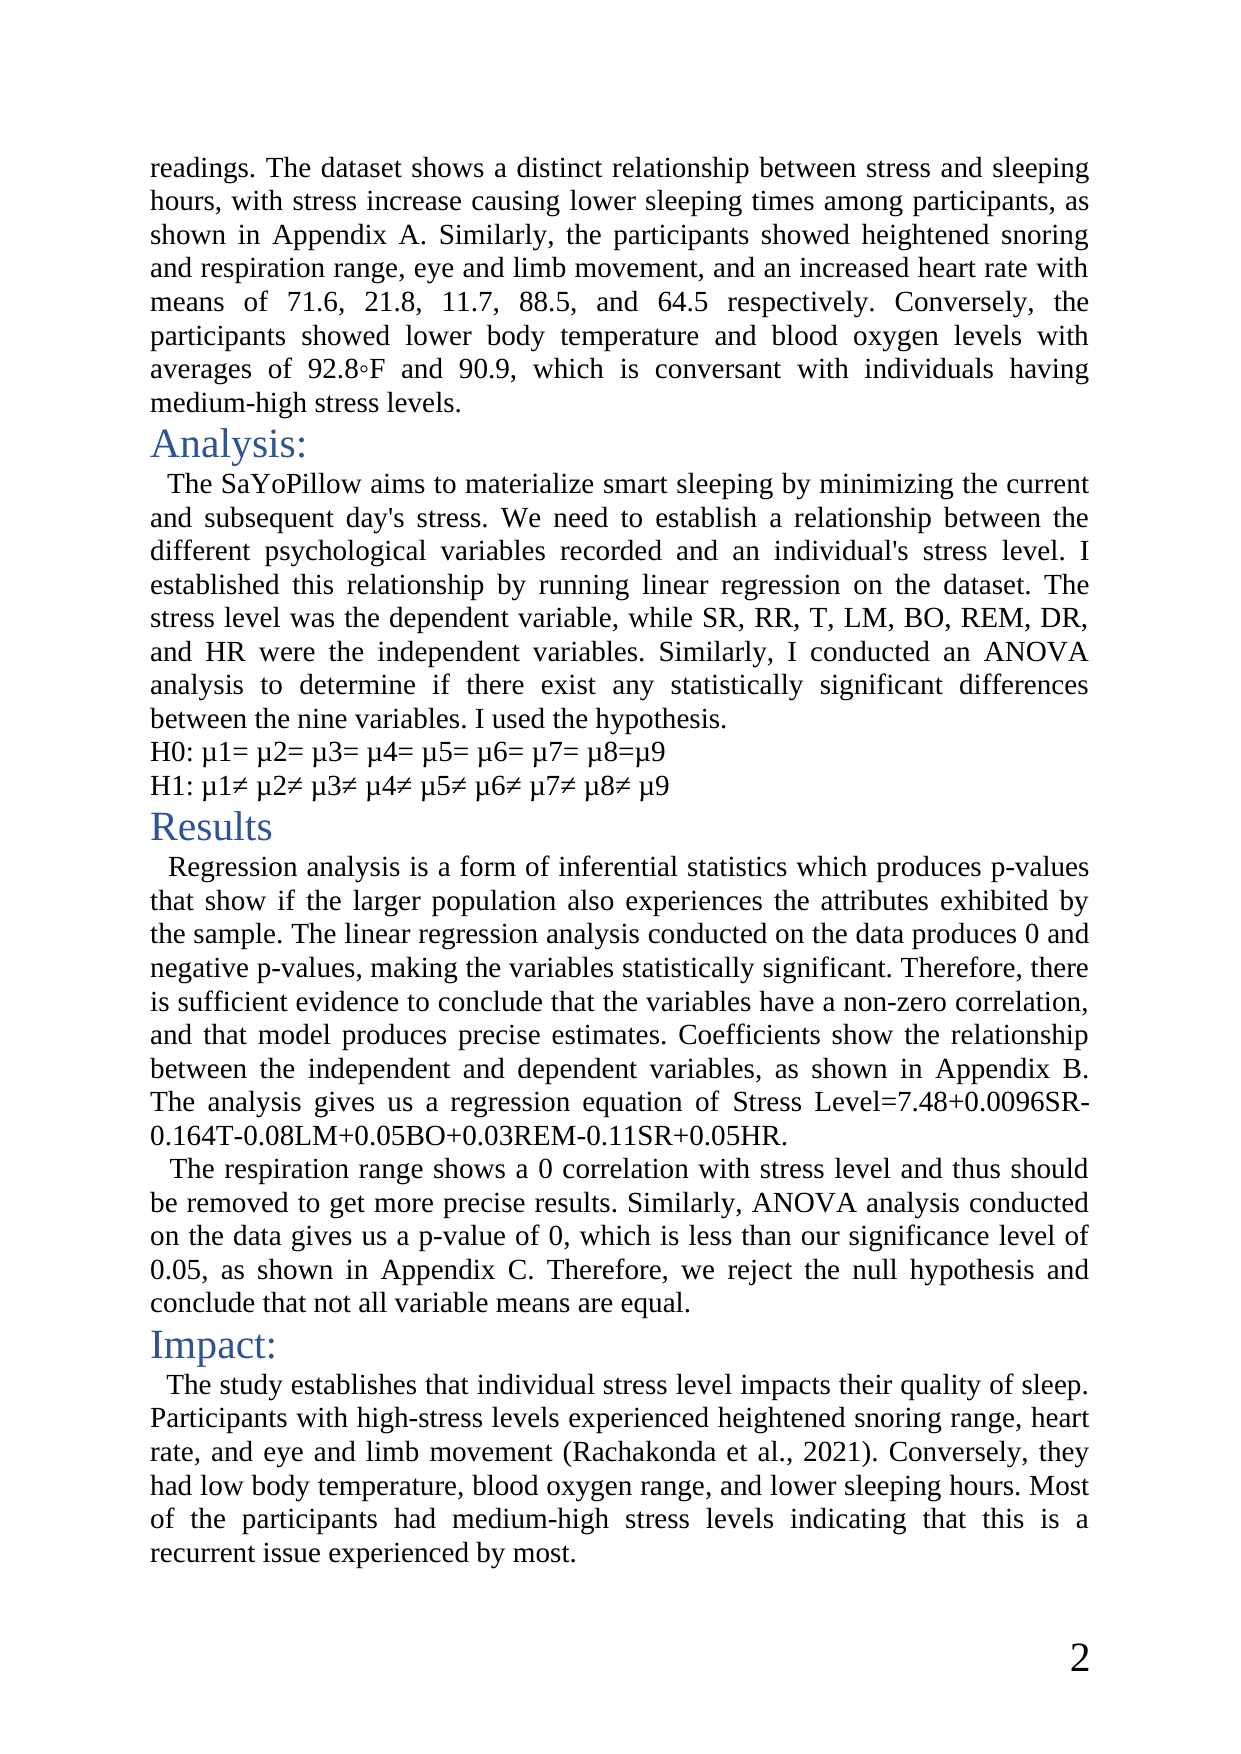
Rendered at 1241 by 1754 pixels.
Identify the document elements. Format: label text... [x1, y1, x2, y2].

text The respiration range shows a 0 correlation with stress level and thus should be removed to get more precise results. Similarly, ANOVA analysis conducted on the data gives us a p-value of 0, which is less than our significance level of 0.05, as shown in Appendix C. Therefore, we reject the null hypothesis and conclude that not all variable means are equal. [150, 1151, 1090, 1319]
text Regression analysis is a form of inferential statistics which produces p-values that show if the larger population also experiences the attributes exhibited by the sample. The linear regression analysis conducted on the data produces 0 and negative p-values, making the variables statistically significant. Therefore, there is sufficient evidence to conclude that the variables have a non-zero correlation, and that model produces precise estimates. Coefficients show the relationship between the independent and dependent variables, as shown in Appendix B. The analysis gives us a regression equation of Stress Level=7.48+0.0096SR-0.164T-0.08LM+0.05BO+0.03REM-0.11SR+0.05HR. [150, 849, 1090, 1151]
text Analysis: [150, 418, 1090, 466]
text Impact: [150, 1319, 1090, 1367]
text The SaYoPillow aims to materialize smart sleeping by minimizing the current and subsequent day's stress. We need to establish a relationship between the different psychological variables recorded and an individual's stress level. I established this relationship by running linear regression on the dataset. The stress level was the dependent variable, while SR, RR, T, LM, BO, REM, DR, and HR were the independent variables. Similarly, I conducted an ANOVA analysis to determine if there exist any statistically significant differences between the nine variables. I used the hypothesis. [150, 466, 1090, 734]
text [150, 150, 1090, 418]
text H1: µ1≠ µ2≠ µ3≠ µ4≠ µ5≠ µ6≠ µ7≠ µ8≠ µ9 [150, 768, 1090, 802]
text H0: µ1= µ2= µ3= µ4= µ5= µ6= µ7= µ8=µ9 [150, 734, 1090, 768]
text Results [150, 802, 1090, 849]
text The study establishes that individual stress level impacts their quality of sleep. Participants with high-stress levels experienced heightened snoring range, heart rate, and eye and limb movement (Rachakonda et al., 2021). Conversely, they had low body temperature, blood oxygen range, and lower sleeping hours. Most of the participants had medium-high stress levels indicating that this is a recurrent issue experienced by most. [150, 1367, 1090, 1568]
